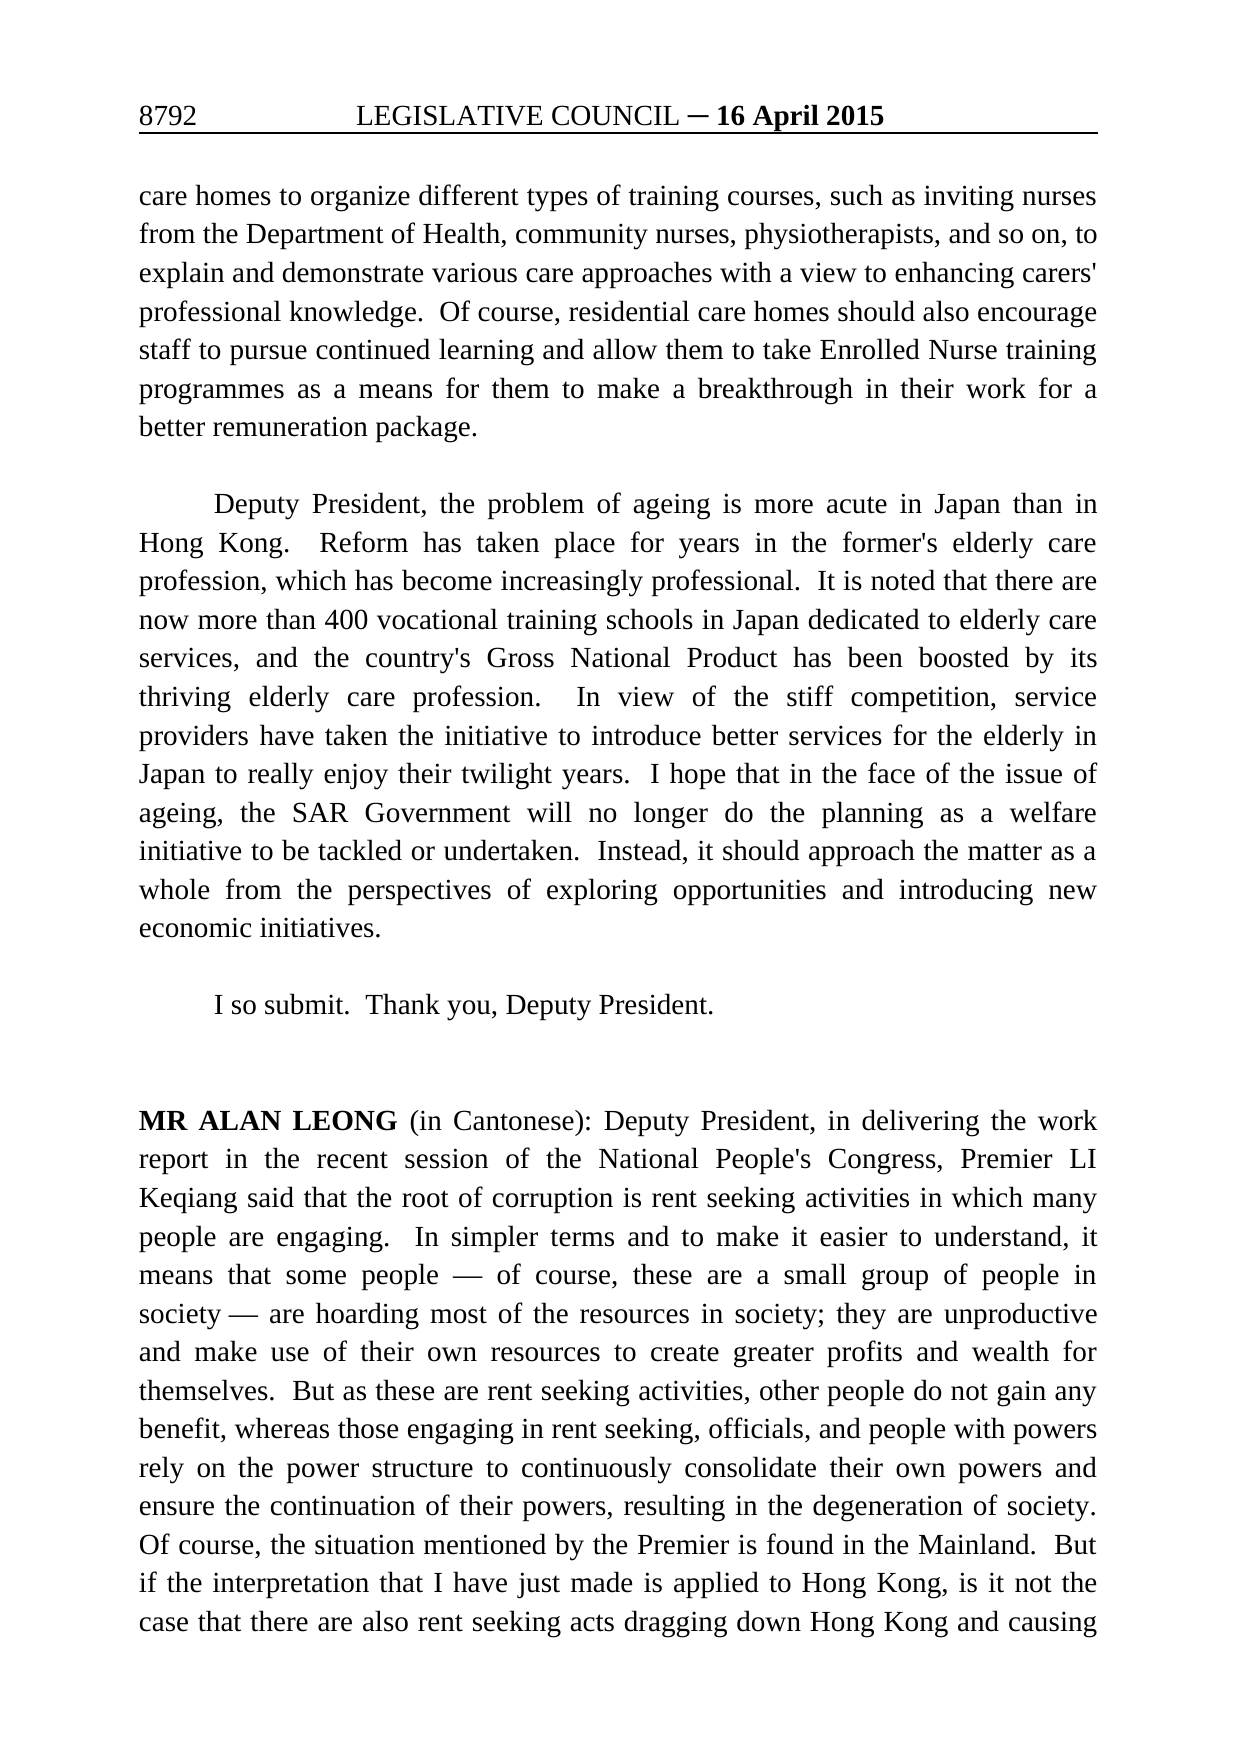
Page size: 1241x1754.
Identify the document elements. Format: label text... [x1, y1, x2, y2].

text Deputy President, the problem of ageing is more acute in Japan than in Hong Kong. Reform has taken place for years in the former's elderly care profession, which has become increasingly professional. It is noted that there are now more than 400 vocational training schools in Japan dedicated to elderly care services, and the country's Gross National Product has been boosted by its thriving elderly care profession. In view of the stiff competition, service providers have taken the initiative to introduce better services for the elderly in Japan to really enjoy their twilight years. I hope that in the face of the issue of ageing, the SAR Government will no longer do the planning as a welfare initiative to be tackled or undertaken. Instead, it should approach the matter as a whole from the perspectives of exploring opportunities and introducing new economic initiatives. [139, 481, 1098, 944]
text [139, 1098, 1098, 1638]
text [139, 173, 1098, 443]
text I so submit. Thank you, Deputy President. [139, 982, 1098, 1021]
